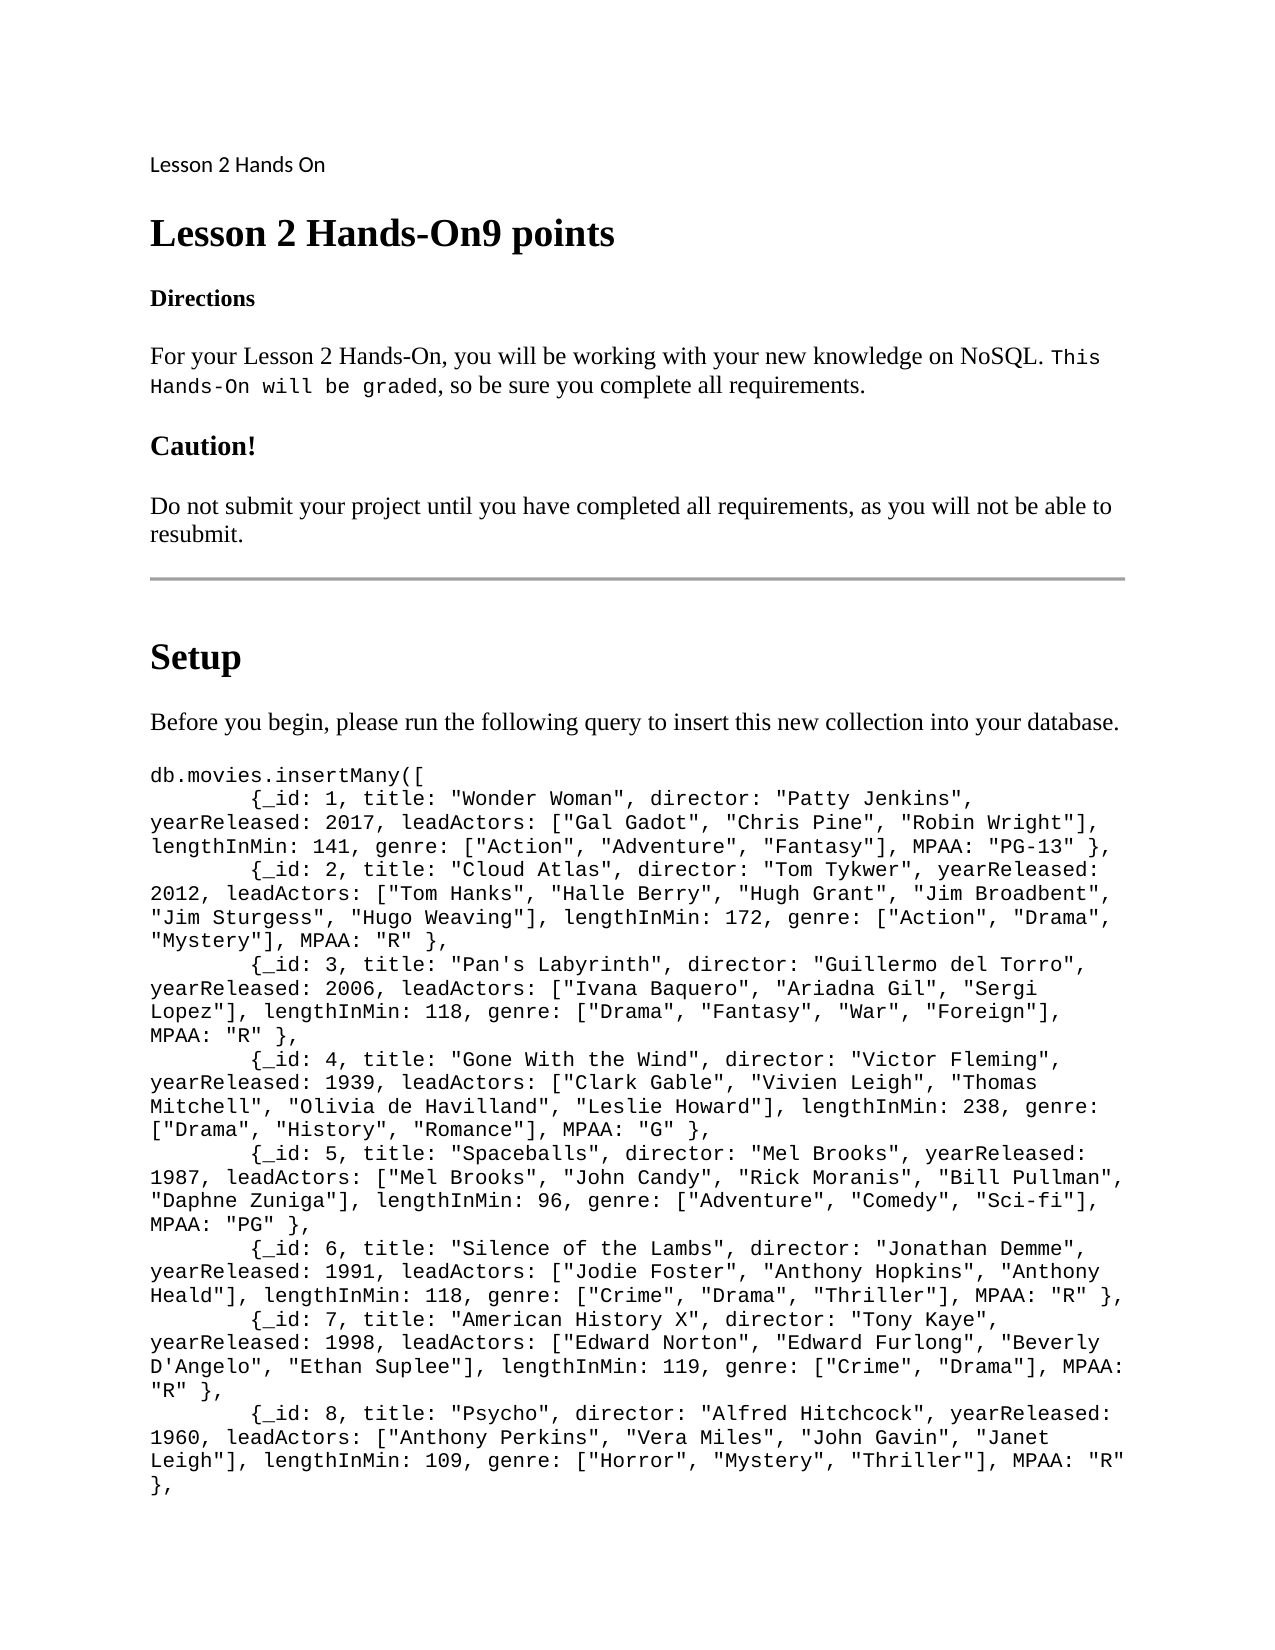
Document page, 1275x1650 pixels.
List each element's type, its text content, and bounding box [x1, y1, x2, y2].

text Lesson 2 Hands-On9 points [150, 209, 1125, 255]
text Lesson 2 Hands On [150, 150, 1125, 178]
text {_id: 4, title: "Gone With the Wind", director: "Victor Fleming", yearReleased: 1939, leadActors: ["Clark Gable", "Vivien Leigh", "Thomas Mitchell", "Olivia de Havilland", "Leslie Howard"], lengthInMin: 238, genre: ["Drama", "History", "Romance"], MPAA: "G" }, [150, 1048, 1125, 1143]
text {_id: 8, title: "Psycho", director: "Alfred Hitchcock", yearReleased: 1960, leadActors: ["Anthony Perkins", "Vera Miles", "John Gavin", "Janet Leigh"], lengthInMin: 109, genre: ["Horror", "Mystery", "Thriller"], MPAA: "R" }, [150, 1403, 1125, 1498]
text Do not submit your project until you have completed all requirements, as you will not be able to resubmit. [150, 491, 1125, 548]
text For your Lesson 2 Hands-On, you will be working with your new knowledge on NoSQL. This Hands-On will be graded, so be sure you complete all requirements. [150, 341, 1125, 400]
text Caution! [150, 429, 1125, 462]
text {_id: 6, title: "Silence of the Lambs", director: "Jonathan Demme", yearReleased: 1991, leadActors: ["Jodie Foster", "Anthony Hopkins", "Anthony Heald"], lengthInMin: 118, genre: ["Crime", "Drama", "Thriller"], MPAA: "R" }, [150, 1238, 1125, 1309]
text {_id: 7, title: "American History X", director: "Tony Kaye", yearReleased: 1998, leadActors: ["Edward Norton", "Edward Furlong", "Beverly D'Angelo", "Ethan Suplee"], lengthInMin: 119, genre: ["Crime", "Drama"], MPAA: "R" }, [150, 1309, 1125, 1403]
text Directions [150, 284, 1125, 312]
text Setup [150, 634, 1125, 678]
text Before you begin, please run the following query to insert this new collection into your database. [150, 707, 1125, 736]
text {_id: 3, title: "Pan's Labyrinth", director: "Guillermo del Torro", yearReleased: 2006, leadActors: ["Ivana Baquero", "Ariadna Gil", "Sergi Lopez"], lengthInMin: 118, genre: ["Drama", "Fantasy", "War", "Foreign"], MPAA: "R" }, [150, 954, 1125, 1048]
text {_id: 2, title: "Cloud Atlas", director: "Tom Tykwer", yearReleased: 2012, leadActors: ["Tom Hanks", "Halle Berry", "Hugh Grant", "Jim Broadbent", "Jim Sturgess", "Hugo Weaving"], lengthInMin: 172, genre: ["Action", "Drama", "Mystery"], MPAA: "R" }, [150, 859, 1125, 954]
text db.movies.insertMany([ [150, 765, 1125, 788]
text {_id: 1, title: "Wonder Woman", director: "Patty Jenkins", yearReleased: 2017, leadActors: ["Gal Gadot", "Chris Pine", "Robin Wright"], lengthInMin: 141, genre: ["Action", "Adventure", "Fantasy"], MPAA: "PG-13" }, [150, 788, 1125, 859]
text {_id: 5, title: "Spaceballs", director: "Mel Brooks", yearReleased: 1987, leadActors: ["Mel Brooks", "John Candy", "Rick Moranis", "Bill Pullman", "Daphne Zuniga"], lengthInMin: 96, genre: ["Adventure", "Comedy", "Sci-fi"], MPAA: "PG" }, [150, 1143, 1125, 1238]
